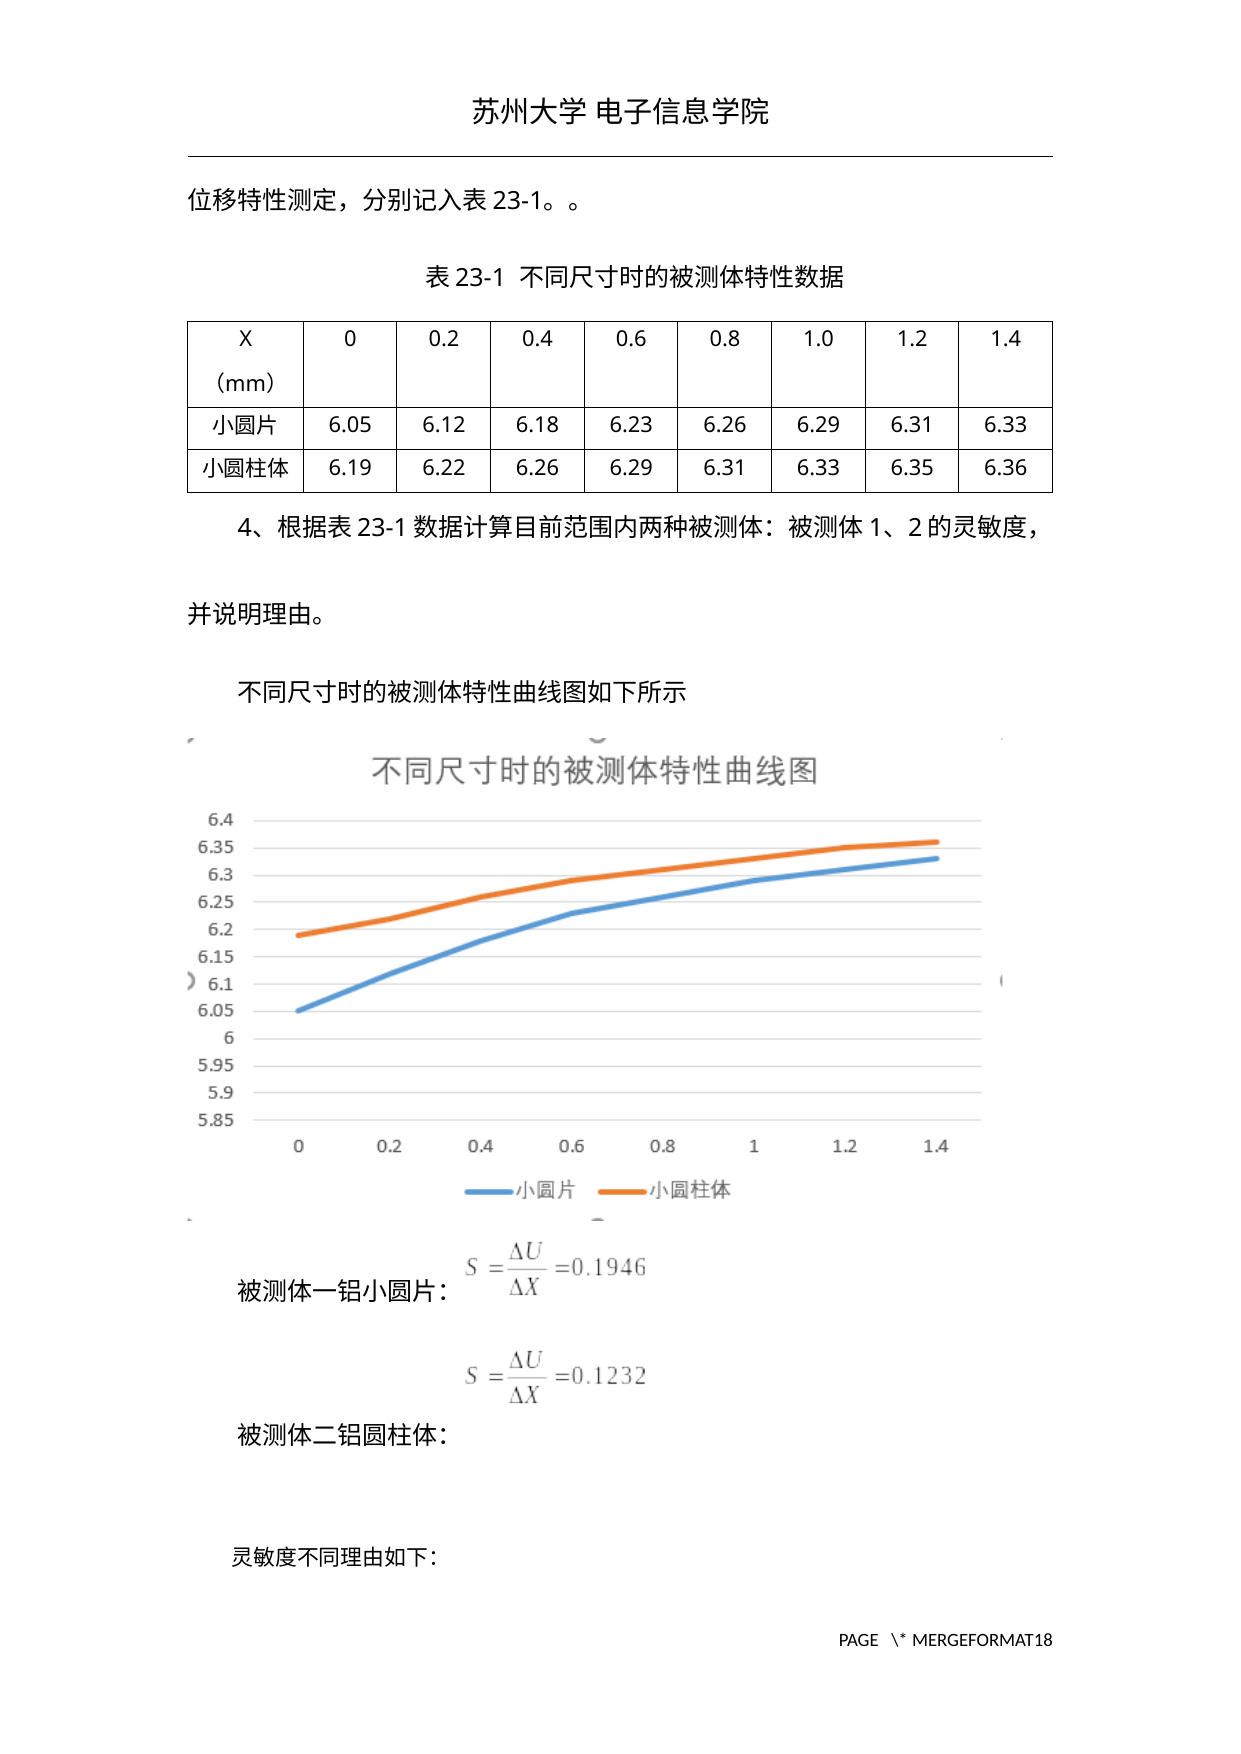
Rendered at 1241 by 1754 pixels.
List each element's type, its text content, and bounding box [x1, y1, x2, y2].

table_cell 6.19 [304, 450, 396, 492]
table_cell 6.29 [585, 450, 677, 492]
table_cell 6.35 [866, 450, 958, 492]
table_cell 6.26 [678, 408, 771, 449]
picture [187, 738, 1003, 1221]
table_header 0 [304, 322, 396, 407]
table_cell 6.33 [959, 408, 1052, 449]
table_cell 6.29 [772, 408, 865, 449]
table_cell 小圆柱体 [188, 450, 303, 492]
table_cell 6.05 [304, 408, 396, 449]
table_cell 6.18 [491, 408, 584, 449]
table_cell 6.33 [772, 450, 865, 492]
table_header 1.2 [866, 322, 958, 407]
table_header 1.0 [772, 322, 865, 407]
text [187, 166, 1053, 231]
table_cell 6.31 [866, 408, 958, 449]
table_cell 小圆片 [188, 408, 303, 449]
text 4、根据表23-1数据计算目前范围内两种被测体：被测体1、2的灵敏度，并说明理由。 [187, 493, 1053, 645]
text 表23-1 不同尺寸时的被测体特性数据 [187, 243, 1053, 308]
table_header 0.2 [397, 322, 490, 407]
table_cell 6.26 [491, 450, 584, 492]
table_header X（mm） [188, 322, 303, 407]
table_header 0.4 [491, 322, 584, 407]
text 灵敏度不同理由如下： [187, 1488, 1053, 1586]
table_cell 6.23 [585, 408, 677, 449]
table_cell 6.31 [678, 450, 771, 492]
text 被测体一铝小圆片： [187, 1223, 1053, 1321]
text 不同尺寸时的被测体特性曲线图如下所示 [187, 658, 1053, 723]
table_header 1.4 [959, 322, 1052, 407]
table_header 0.6 [585, 322, 677, 407]
table_cell 6.36 [959, 450, 1052, 492]
table_cell 6.22 [397, 450, 490, 492]
text 被测体二铝圆柱体： [187, 1333, 1053, 1463]
table_cell 6.12 [397, 408, 490, 449]
table_header 0.8 [678, 322, 771, 407]
